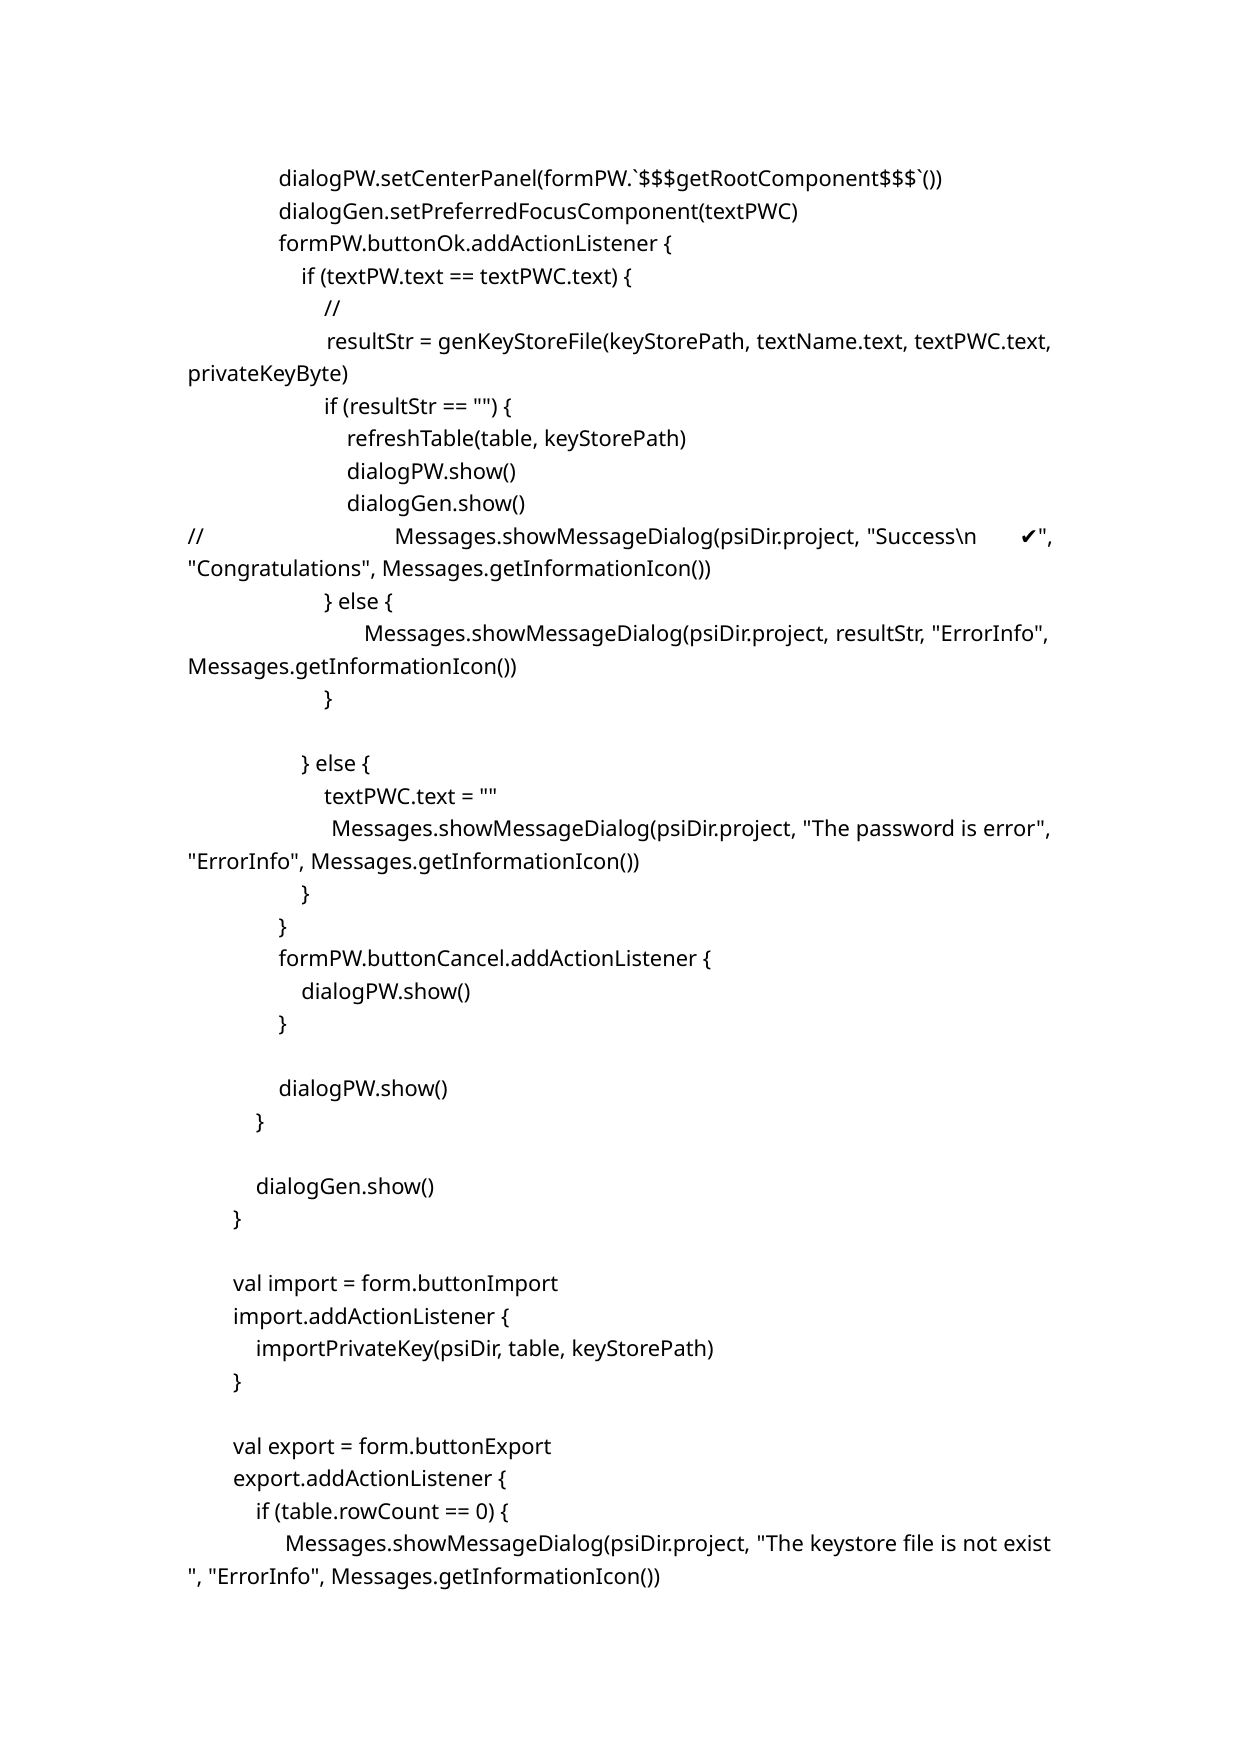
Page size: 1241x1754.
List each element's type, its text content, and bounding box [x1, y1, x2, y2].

text dialogPW.show() [187, 454, 1053, 487]
text dialogPW.show() [187, 974, 1053, 1007]
text dialogPW.show() [187, 1072, 1053, 1104]
text } else { [187, 584, 1053, 617]
text } [187, 877, 1053, 909]
text // [187, 292, 1053, 324]
text } [187, 1007, 1053, 1039]
text if (resultStr == "") { [187, 389, 1053, 422]
text val export = form.buttonExport [187, 1429, 1053, 1462]
text importPrivateKey(psiDir, table, keyStorePath) [187, 1332, 1053, 1364]
text Messages.showMessageDialog(psiDir.project, resultStr, "ErrorInfo", Messages.getInformationIcon()) [187, 617, 1053, 682]
text dialogGen.show() [187, 1169, 1053, 1202]
text } [187, 1364, 1053, 1397]
text dialogPW.setCenterPanel(formPW.`$$$getRootComponent$$$`()) [187, 162, 1053, 194]
text } [187, 909, 1053, 942]
text // Messages.showMessageDialog(psiDir.project, "Success\n ✔", "Congratulations", Messages.getInformationIcon()) [187, 519, 1053, 584]
text dialogGen.show() [187, 487, 1053, 519]
text } else { [187, 747, 1053, 779]
text resultStr = genKeyStoreFile(keyStorePath, textName.text, textPWC.text, privateKeyByte) [187, 324, 1053, 389]
text formPW.buttonOk.addActionListener { [187, 227, 1053, 259]
text export.addActionListener { [187, 1462, 1053, 1494]
text Messages.showMessageDialog(psiDir.project, "The password is error", "ErrorInfo", Messages.getInformationIcon()) [187, 812, 1053, 877]
text val import = form.buttonImport [187, 1267, 1053, 1299]
text Messages.showMessageDialog(psiDir.project, "The keystore file is not exist ", "ErrorInfo", Messages.getInformationIcon()) [187, 1527, 1053, 1592]
text if (table.rowCount == 0) { [187, 1494, 1053, 1527]
text if (textPW.text == textPWC.text) { [187, 259, 1053, 292]
text } [187, 1104, 1053, 1137]
text dialogGen.setPreferredFocusComponent(textPWC) [187, 194, 1053, 227]
text } [187, 682, 1053, 714]
text refreshTable(table, keyStorePath) [187, 422, 1053, 454]
text formPW.buttonCancel.addActionListener { [187, 942, 1053, 974]
text textPWC.text = "" [187, 779, 1053, 812]
text import.addActionListener { [187, 1299, 1053, 1332]
text } [187, 1202, 1053, 1234]
